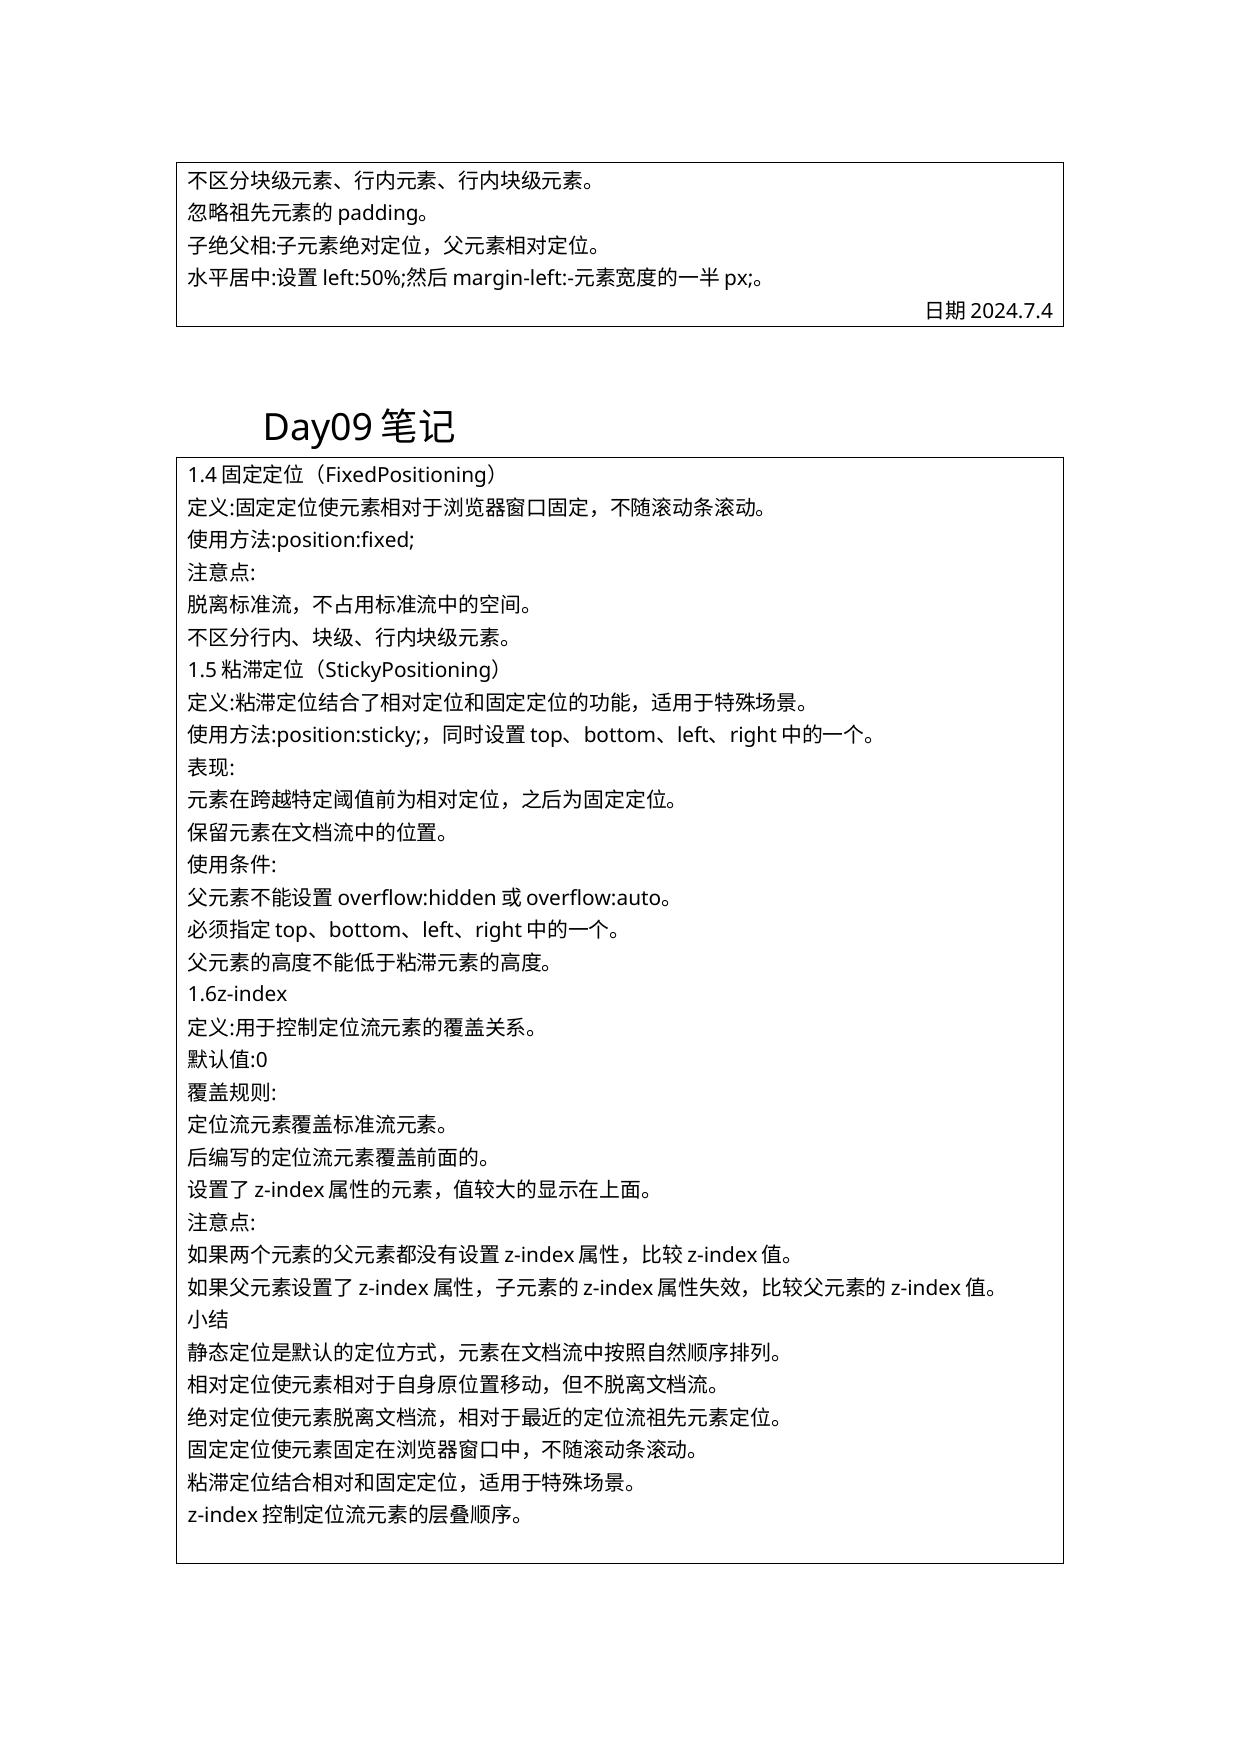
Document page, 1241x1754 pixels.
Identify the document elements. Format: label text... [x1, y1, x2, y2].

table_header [177, 458, 1063, 1563]
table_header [177, 163, 1063, 326]
text Day09笔记 [187, 392, 1053, 457]
